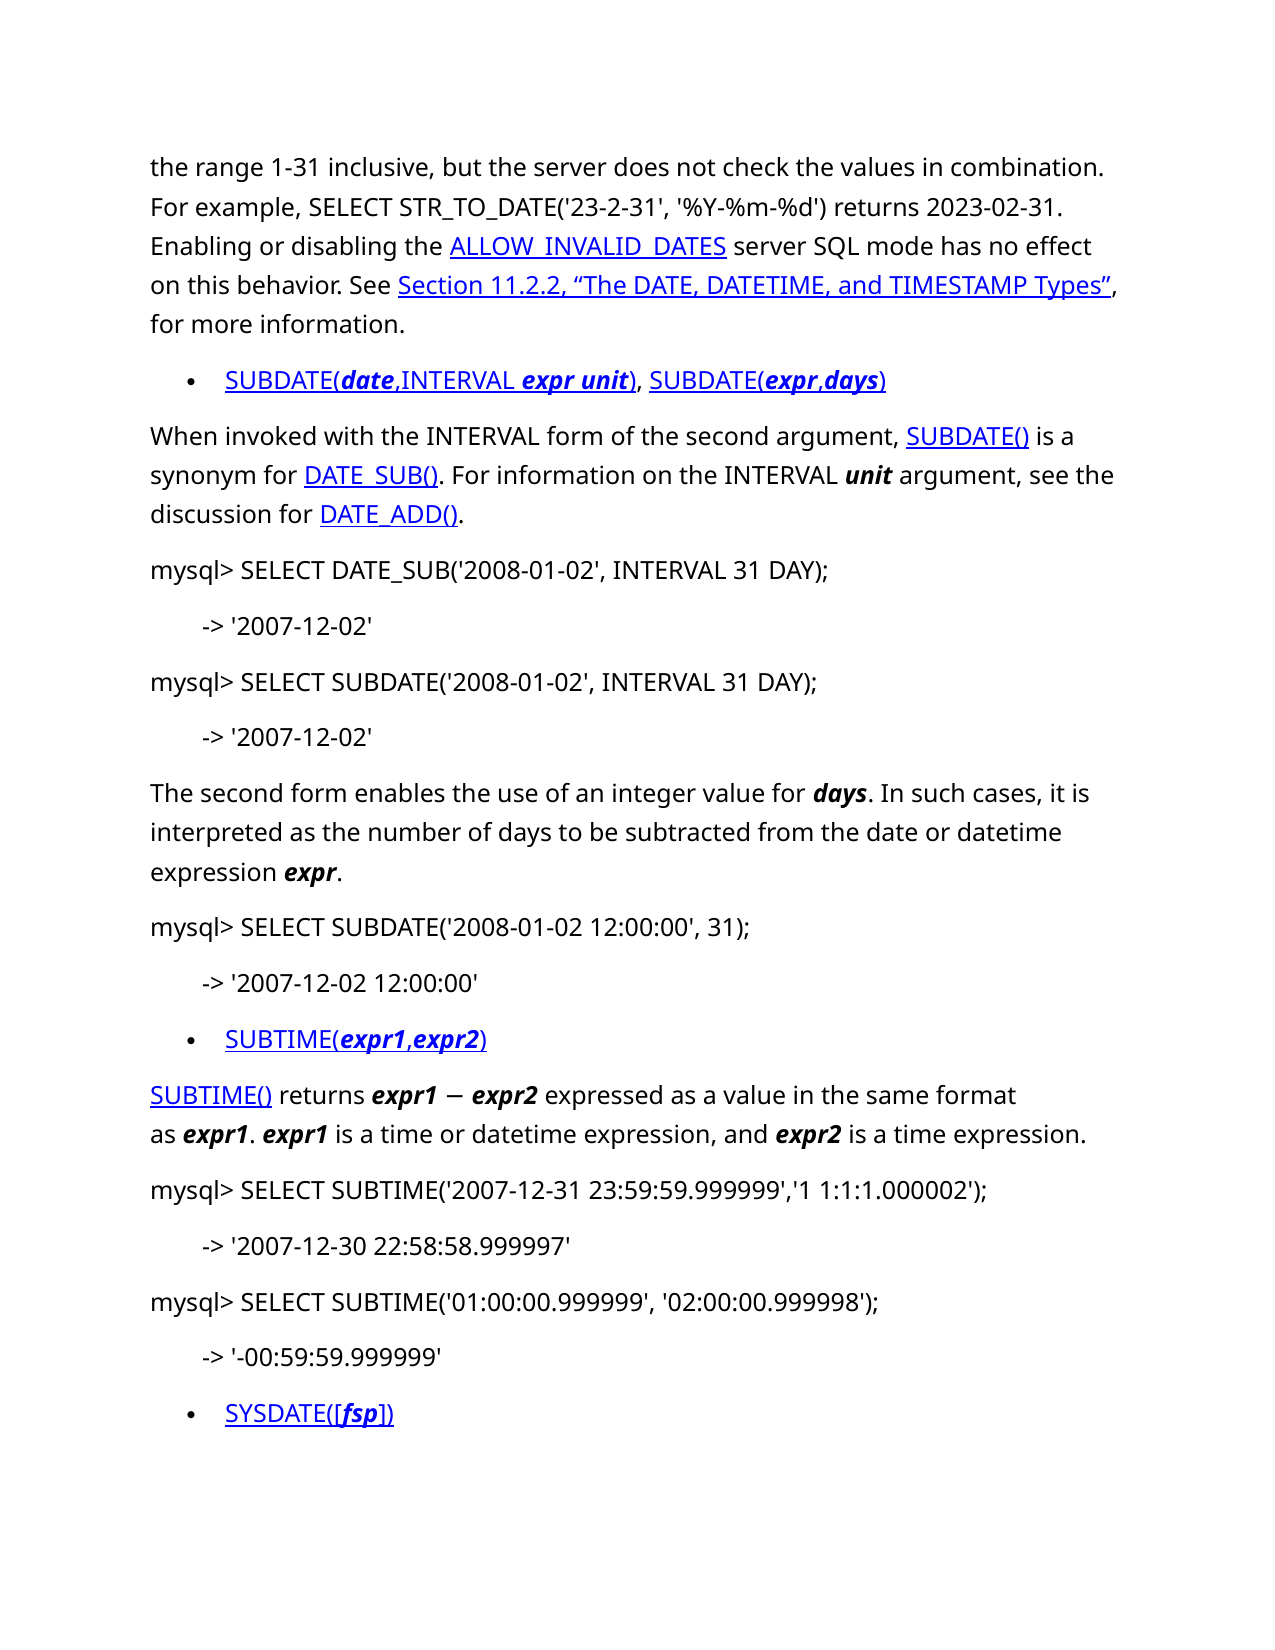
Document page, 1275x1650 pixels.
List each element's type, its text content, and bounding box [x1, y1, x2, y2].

text -> '2007-12-30 22:58:58.999997' [150, 1228, 1125, 1262]
text mysql> SELECT SUBDATE('2008-01-02', INTERVAL 31 DAY); [150, 664, 1125, 698]
list SUBDATE(date,INTERVAL expr unit), SUBDATE(expr,days) [187, 362, 1125, 397]
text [150, 150, 1125, 341]
list SYSDATE([fsp]) [187, 1396, 1125, 1430]
text -> '2007-12-02' [150, 608, 1125, 642]
text -> '2007-12-02 12:00:00' [150, 966, 1125, 1000]
text The second form enables the use of an integer value for days. In such cases, it is interpreted as the number of days to be subtracted from the date or datetime expression expr. [150, 776, 1125, 888]
list SUBTIME(expr1,expr2) [187, 1022, 1125, 1056]
text mysql> SELECT SUBDATE('2008-01-02 12:00:00', 31); [150, 910, 1125, 944]
text mysql> SELECT DATE_SUB('2008-01-02', INTERVAL 31 DAY); [150, 552, 1125, 587]
text When invoked with the INTERVAL form of the second argument, SUBDATE() is a synonym for DATE_SUB(). For information on the INTERVAL unit argument, see the discussion for DATE_ADD(). [150, 418, 1125, 531]
text -> '-00:59:59.999999' [150, 1340, 1125, 1374]
text mysql> SELECT SUBTIME('2007-12-31 23:59:59.999999','1 1:1:1.000002'); [150, 1172, 1125, 1207]
text SUBTIME() returns expr1 − expr2 expressed as a value in the same format as expr1. expr1 is a time or datetime expression, and expr2 is a time expression. [150, 1077, 1125, 1151]
text mysql> SELECT SUBTIME('01:00:00.999999', '02:00:00.999998'); [150, 1284, 1125, 1318]
text -> '2007-12-02' [150, 720, 1125, 754]
